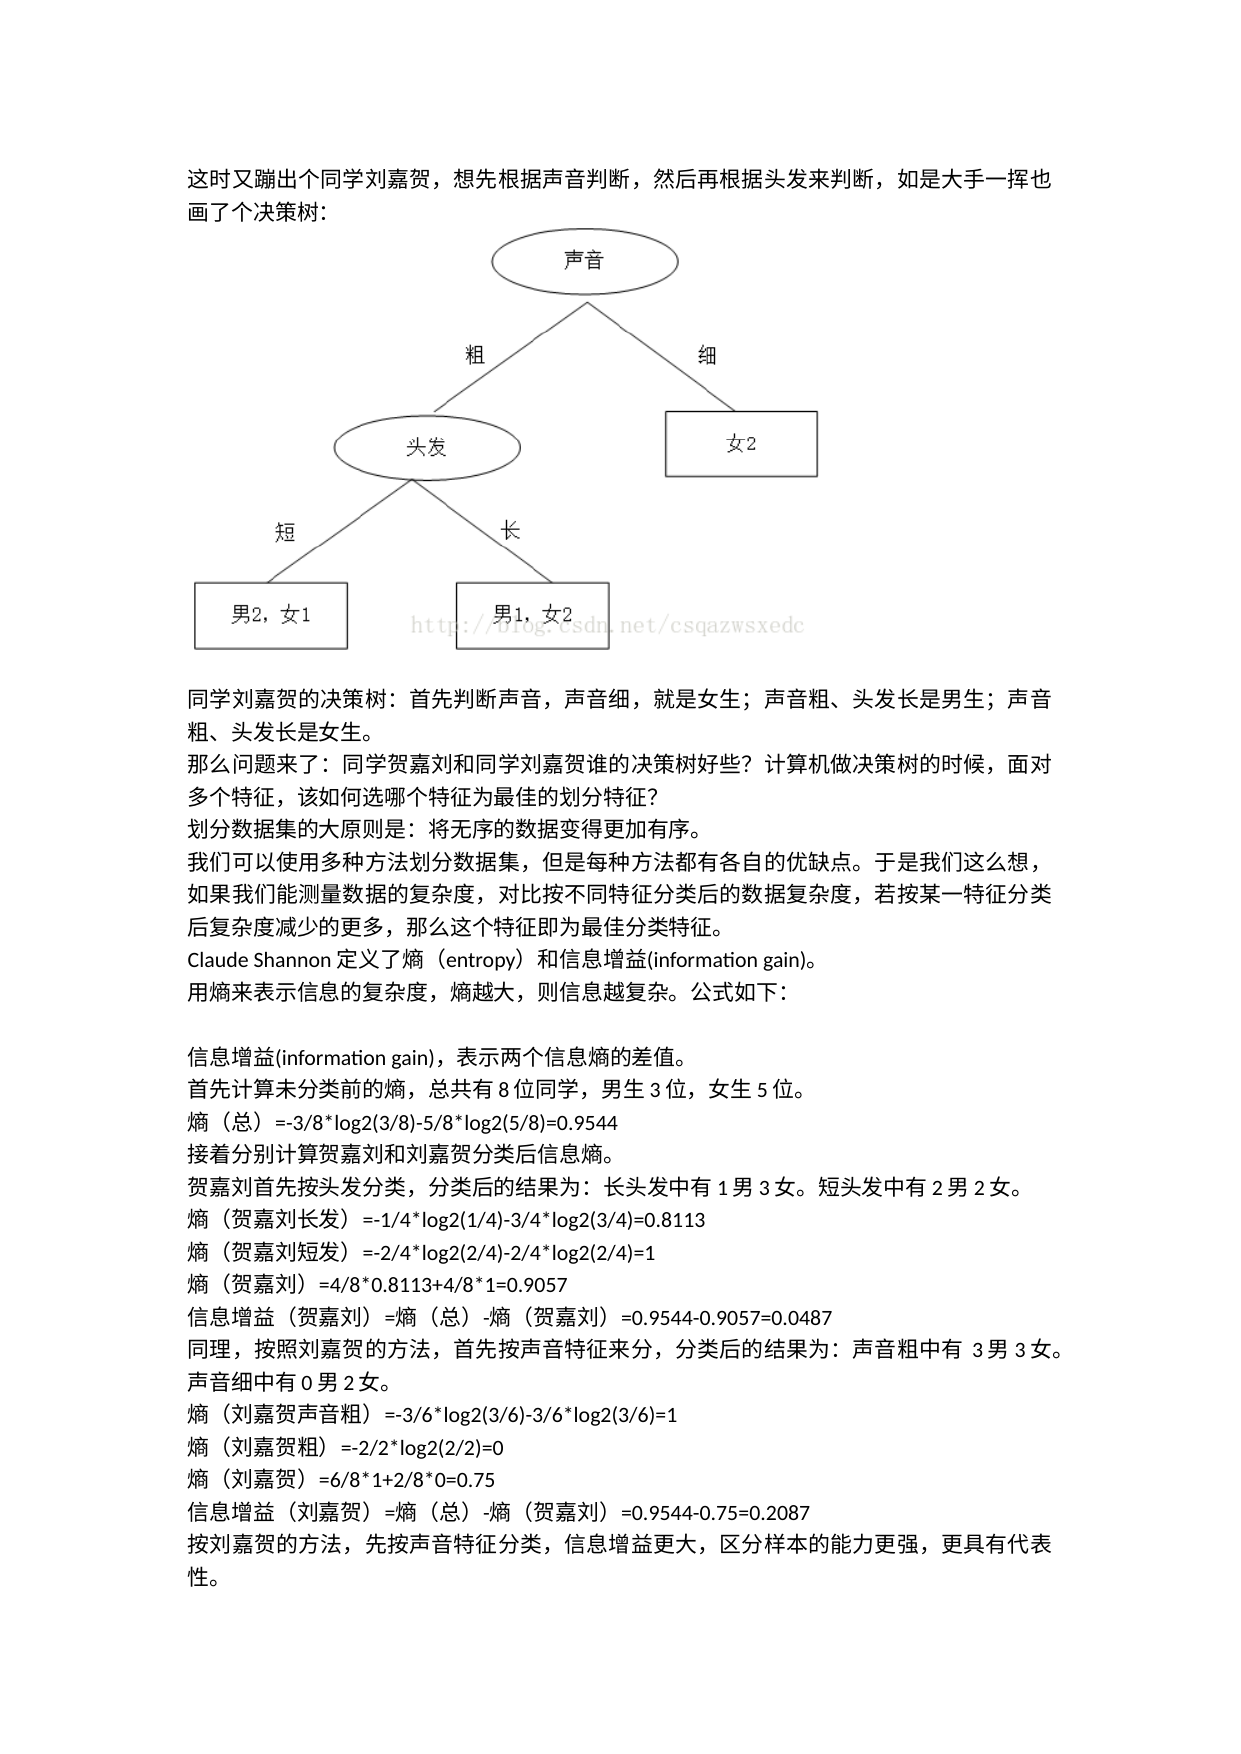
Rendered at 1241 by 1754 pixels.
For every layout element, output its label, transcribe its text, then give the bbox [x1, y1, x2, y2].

text 同学刘嘉贺的决策树：首先判断声音，声音细，就是女生；声音粗、头发长是男生；声音粗、头发长是女生。 [187, 682, 1053, 747]
text 熵（刘嘉贺）=6/8*1+2/8*0=0.75 [187, 1462, 1053, 1494]
text 贺嘉刘首先按头发分类，分类后的结果为：长头发中有1男3女。短头发中有2男2女。 [187, 1169, 1053, 1202]
text 熵（刘嘉贺声音粗）=-3/6*log2(3/6)-3/6*log2(3/6)=1 [187, 1397, 1053, 1429]
text 同理，按照刘嘉贺的方法，首先按声音特征来分，分类后的结果为：声音粗中有3男3女。声音细中有0男2女。 [187, 1332, 1053, 1397]
picture [187, 227, 1053, 653]
text Claude Shannon 定义了熵（entropy）和信息增益(information gain)。 [187, 942, 1053, 974]
text 熵（贺嘉刘短发）=-2/4*log2(2/4)-2/4*log2(2/4)=1 [187, 1234, 1053, 1267]
text 熵（刘嘉贺粗）=-2/2*log2(2/2)=0 [187, 1429, 1053, 1462]
text 按刘嘉贺的方法，先按声音特征分类，信息增益更大，区分样本的能力更强，更具有代表性。 [187, 1527, 1053, 1592]
text 信息增益(information gain)，表示两个信息熵的差值。 [187, 1039, 1053, 1072]
text 熵（总）=-3/8*log2(3/8)-5/8*log2(5/8)=0.9544 [187, 1104, 1053, 1137]
text 信息增益（贺嘉刘）=熵（总）-熵（贺嘉刘）=0.9544-0.9057=0.0487 [187, 1299, 1053, 1332]
text 熵（贺嘉刘长发）=-1/4*log2(1/4)-3/4*log2(3/4)=0.8113 [187, 1202, 1053, 1234]
text 划分数据集的大原则是：将无序的数据变得更加有序。 [187, 812, 1053, 844]
text 首先计算未分类前的熵，总共有8位同学，男生3位，女生5位。 [187, 1072, 1053, 1104]
text 信息增益（刘嘉贺）=熵（总）-熵（贺嘉刘）=0.9544-0.75=0.2087 [187, 1494, 1053, 1527]
text 用熵来表示信息的复杂度，熵越大，则信息越复杂。公式如下： [187, 974, 1053, 1007]
text 接着分别计算贺嘉刘和刘嘉贺分类后信息熵。 [187, 1137, 1053, 1169]
text 那么问题来了：同学贺嘉刘和同学刘嘉贺谁的决策树好些？计算机做决策树的时候，面对多个特征，该如何选哪个特征为最佳的划分特征？ [187, 747, 1053, 812]
text 我们可以使用多种方法划分数据集，但是每种方法都有各自的优缺点。于是我们这么想，如果我们能测量数据的复杂度，对比按不同特征分类后的数据复杂度，若按某一特征分类后复杂度减少的更多，那么这个特征即为最佳分类特征。 [187, 844, 1053, 942]
text 熵（贺嘉刘）=4/8*0.8113+4/8*1=0.9057 [187, 1267, 1053, 1299]
text 这时又蹦出个同学刘嘉贺，想先根据声音判断，然后再根据头发来判断，如是大手一挥也画了个决策树： [187, 162, 1053, 227]
